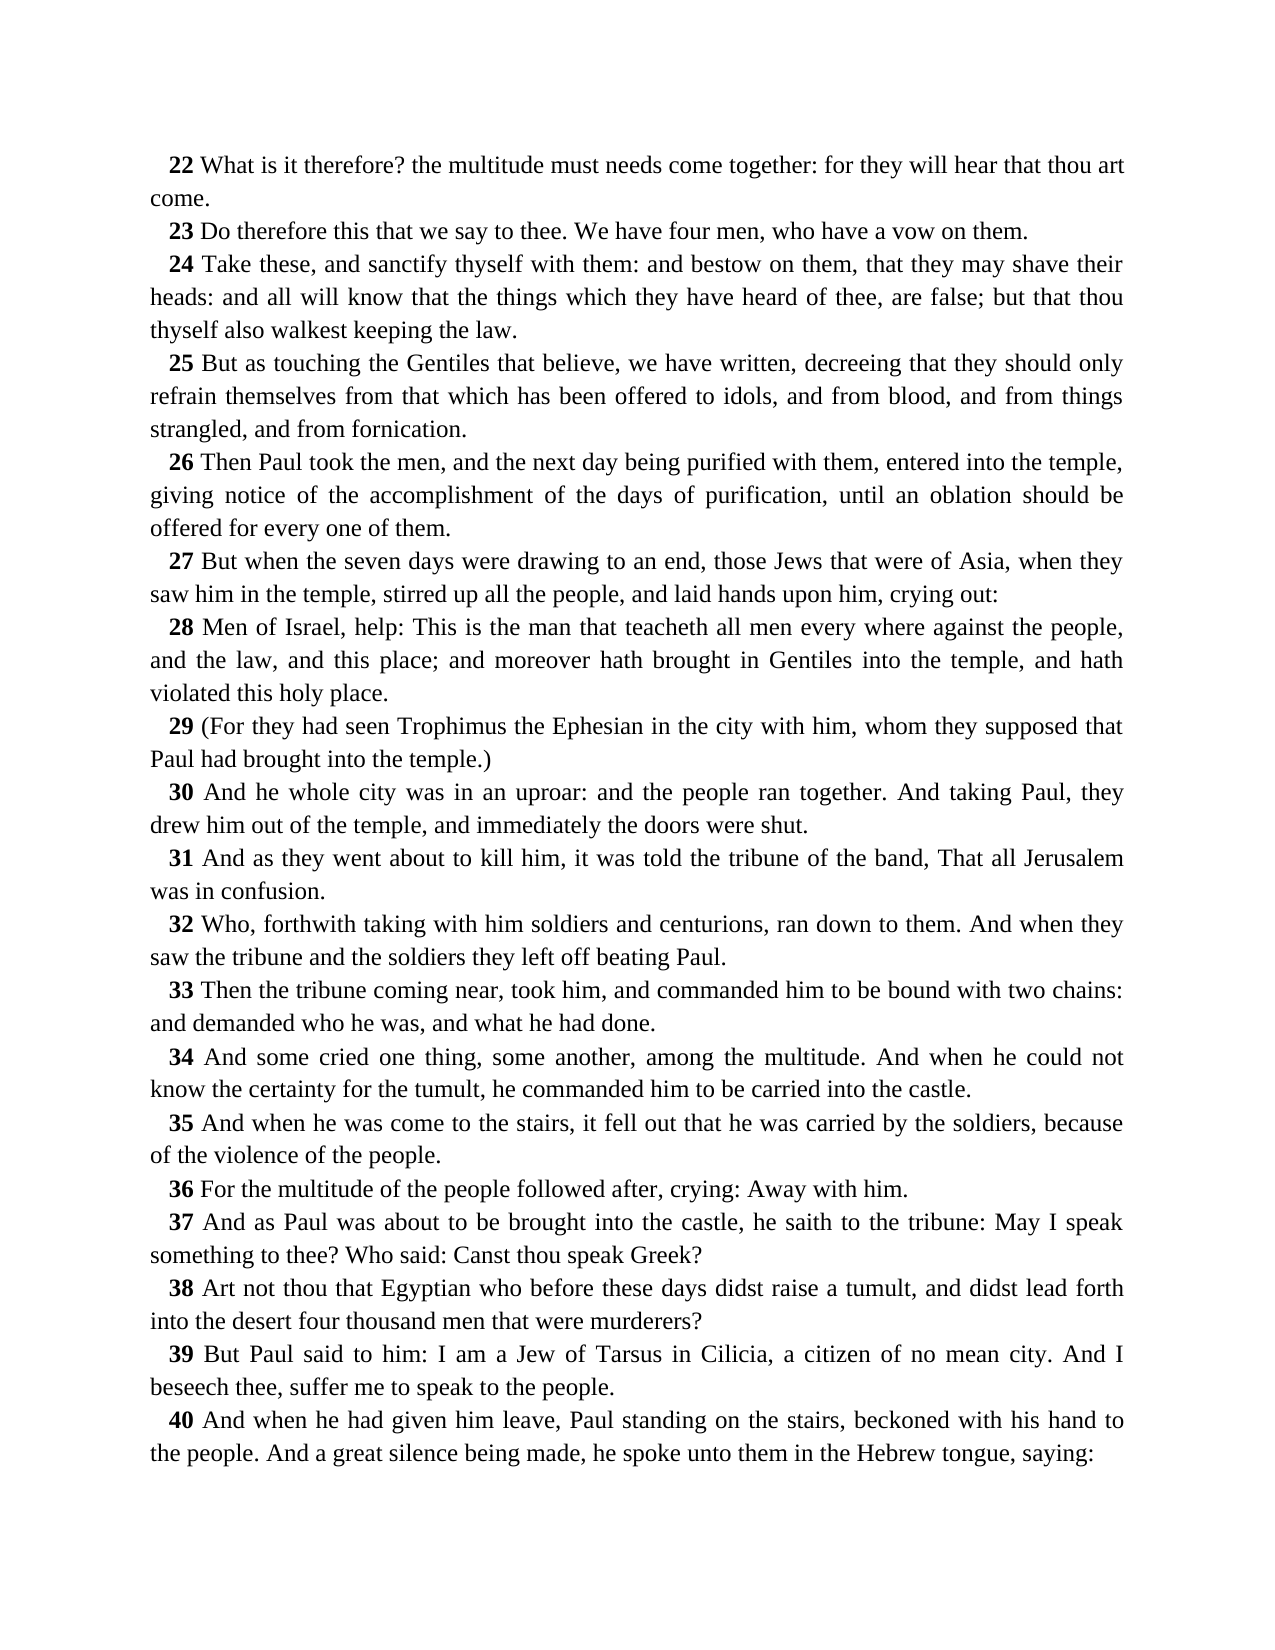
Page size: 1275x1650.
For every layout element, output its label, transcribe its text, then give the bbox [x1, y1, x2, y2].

text 31 And as they went about to kill him, it was told the tribune of the band, That all Jerusalem was in confusion. [150, 843, 1125, 905]
text 27 But when the seven days were drawing to an end, those Jews that were of Asia, when they saw him in the temple, stirred up all the people, and laid hands upon him, crying out: [150, 546, 1125, 608]
text 34 And some cried one thing, some another, among the multitude. And when he could not know the certainty for the tumult, he commanded him to be carried into the castle. [150, 1042, 1125, 1103]
text 38 Art not thou that Egyptian who before these days didst raise a tumult, and didst lead forth into the desert four thousand men that were murderers? [150, 1273, 1125, 1334]
text 39 But Paul said to him: I am a Jew of Tarsus in Cilicia, a citizen of no mean city. And I beseech thee, suffer me to speak to the people. [150, 1339, 1125, 1401]
text 36 For the multitude of the people followed after, crying: Away with him. [150, 1174, 1125, 1202]
text 35 And when he was come to the stairs, it fell out that he was carried by the soldiers, because of the violence of the people. [150, 1108, 1125, 1169]
text 29 (For they had seen Trophimus the Ephesian in the city with him, whom they supposed that Paul had brought into the temple.) [150, 711, 1125, 773]
text 30 And he whole city was in an uproar: and the people ran together. And taking Paul, they drew him out of the temple, and immediately the doors were shut. [150, 777, 1125, 839]
text 24 Take these, and sanctify thyself with them: and bestow on them, that they may shave their heads: and all will know that the things which they have heard of thee, are false; but that thou thyself also walkest keeping the law. [150, 249, 1125, 344]
text 22 What is it therefore? the multitude must needs come together: for they will hear that thou art come. [150, 150, 1125, 212]
text 37 And as Paul was about to be brought into the castle, he saith to the tribune: May I speak something to thee? Who said: Canst thou speak Greek? [150, 1207, 1125, 1268]
text 40 And when he had given him leave, Paul standing on the stairs, beckoned with his hand to the people. And a great silence being made, he spoke unto them in the Hebrew tongue, saying: [150, 1405, 1125, 1467]
text 25 But as touching the Gentiles that believe, we have written, decreeing that they should only refrain themselves from that which has been offered to idols, and from blood, and from things strangled, and from fornication. [150, 348, 1125, 443]
text 26 Then Paul took the men, and the next day being purified with them, entered into the temple, giving notice of the accomplishment of the days of purification, until an oblation should be offered for every one of them. [150, 447, 1125, 542]
text 23 Do therefore this that we say to thee. We have four men, who have a vow on them. [150, 216, 1125, 245]
text 32 Who, forthwith taking with him soldiers and centurions, ran down to them. And when they saw the tribune and the soldiers they left off beating Paul. [150, 909, 1125, 971]
text 28 Men of Israel, help: This is the man that teacheth all men every where against the people, and the law, and this place; and moreover hath brought in Gentiles into the temple, and hath violated this holy place. [150, 612, 1125, 707]
text 33 Then the tribune coming near, took him, and commanded him to be bound with two chains: and demanded who he was, and what he had done. [150, 976, 1125, 1037]
